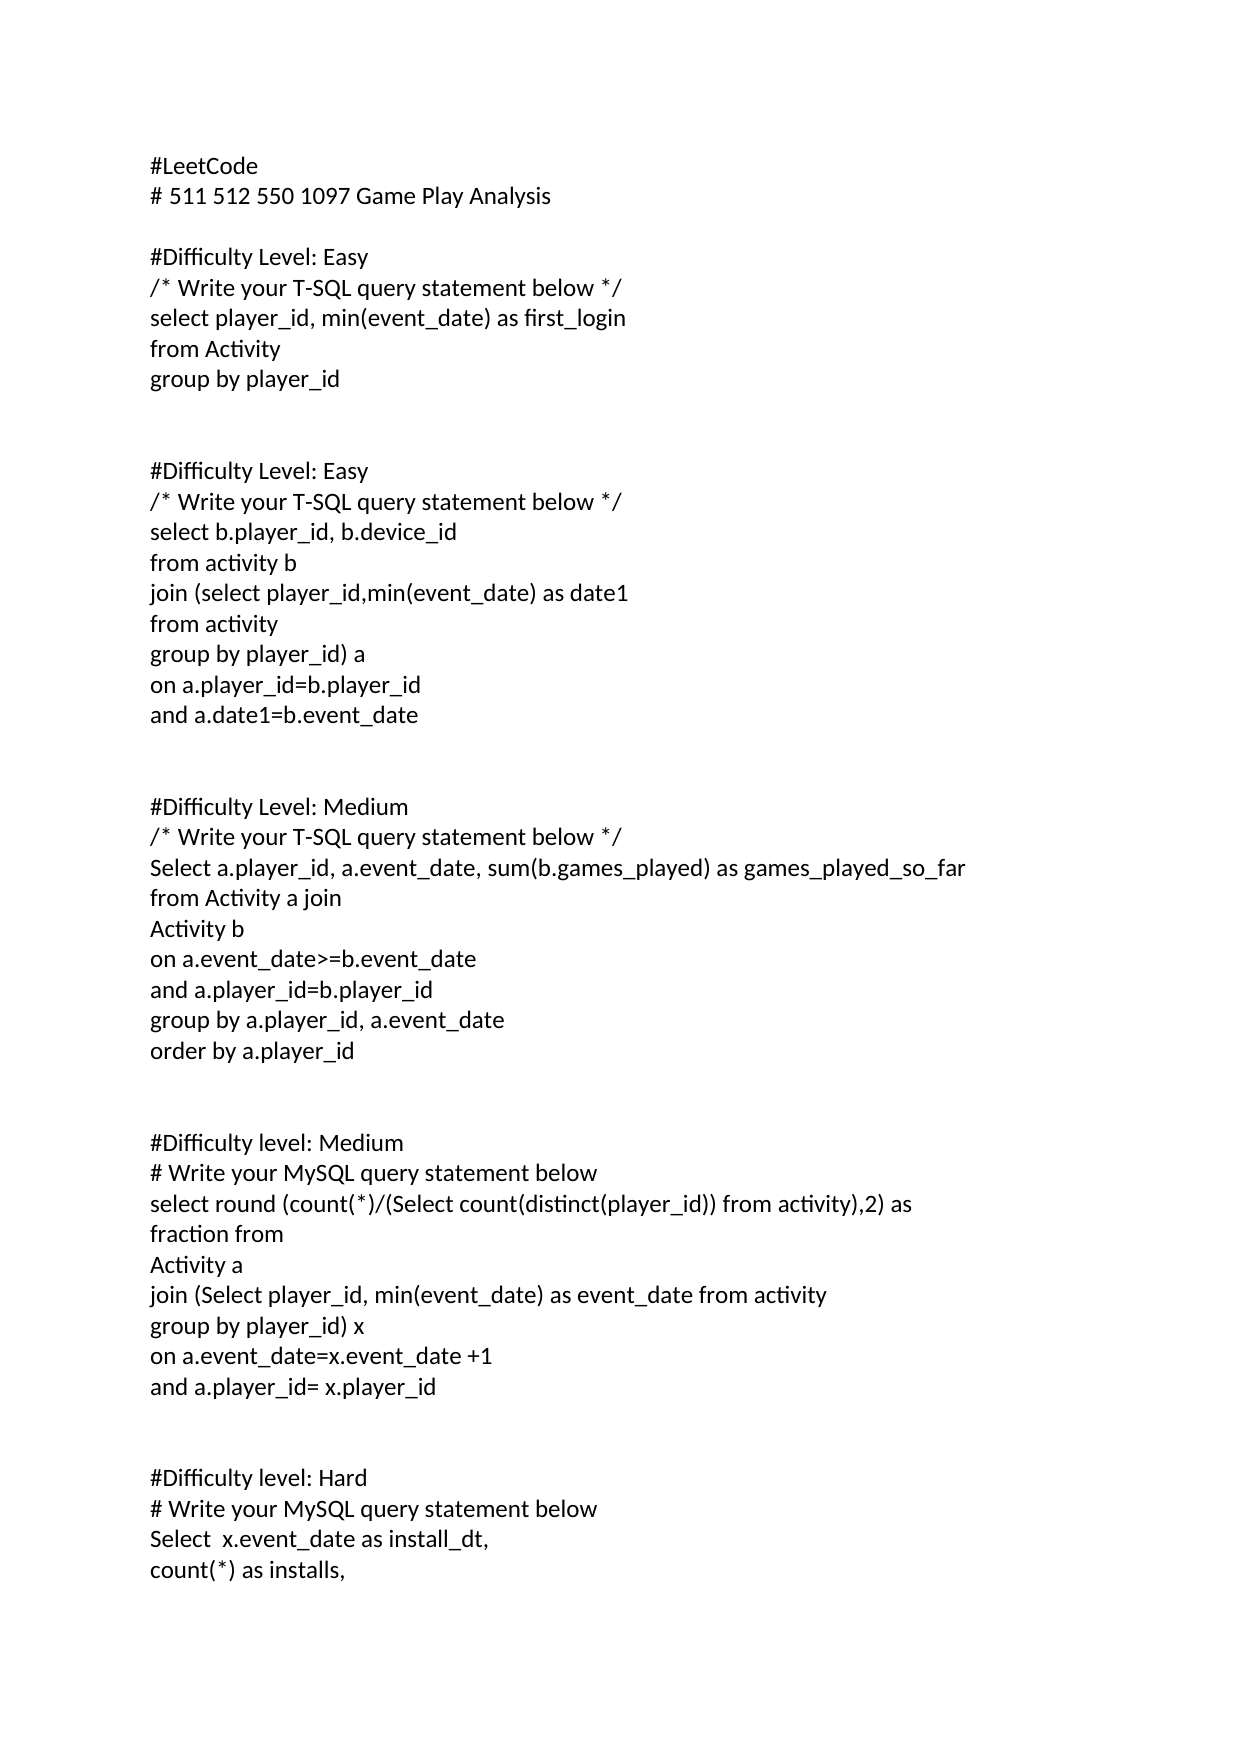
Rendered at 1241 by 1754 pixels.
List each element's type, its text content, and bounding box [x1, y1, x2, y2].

text join (select player_id,min(event_date) as date1 [150, 577, 1090, 608]
text #LeetCode [150, 150, 1090, 181]
text select b.player_id, b.device_id [150, 516, 1090, 547]
text # Write your MySQL query statement below [150, 1157, 1090, 1188]
text # Write your MySQL query statement below [150, 1493, 1090, 1523]
text on a.player_id=b.player_id [150, 669, 1090, 699]
text on a.event_date>=b.event_date [150, 943, 1090, 974]
text #Difficulty Level: Easy [150, 455, 1090, 486]
text select round (count(*)/(Select count(distinct(player_id)) from activity),2) as [150, 1188, 1090, 1218]
text #Difficulty Level: Medium [150, 791, 1090, 821]
text group by player_id) a [150, 638, 1090, 669]
text on a.event_date=x.event_date +1 [150, 1340, 1090, 1371]
text # 511 512 550 1097 Game Play Analysis [169, 181, 1090, 211]
text select player_id, min(event_date) as first_login [150, 303, 1090, 333]
text from activity b [150, 547, 1090, 577]
text join (Select player_id, min(event_date) as event_date from activity [150, 1279, 1090, 1310]
text and a.date1=b.event_date [150, 699, 1090, 730]
text fraction from [150, 1218, 1090, 1249]
text /* Write your T-SQL query statement below */ [150, 272, 1090, 303]
text Select x.event_date as install_dt, [150, 1523, 1090, 1554]
text #Difficulty level: Hard [150, 1462, 1090, 1493]
text Select a.player_id, a.event_date, sum(b.games_played) as games_played_so_far [150, 852, 1090, 882]
text from Activity a join [150, 882, 1090, 913]
text from activity [150, 608, 1090, 638]
text /* Write your T-SQL query statement below */ [150, 486, 1090, 516]
text /* Write your T-SQL query statement below */ [150, 821, 1090, 852]
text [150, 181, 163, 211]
text and a.player_id=b.player_id [150, 974, 1090, 1004]
text count(*) as installs, [150, 1554, 1090, 1584]
text #Difficulty Level: Easy [150, 242, 1090, 272]
text from Activity [150, 333, 1090, 364]
text group by player_id) x [150, 1310, 1090, 1340]
text Activity b [150, 913, 1090, 943]
text group by a.player_id, a.event_date [150, 1004, 1090, 1035]
text Activity a [150, 1249, 1090, 1279]
text and a.player_id= x.player_id [150, 1371, 1090, 1401]
text #Difficulty level: Medium [150, 1127, 1090, 1157]
text group by player_id [150, 364, 1090, 394]
text order by a.player_id [150, 1035, 1090, 1066]
